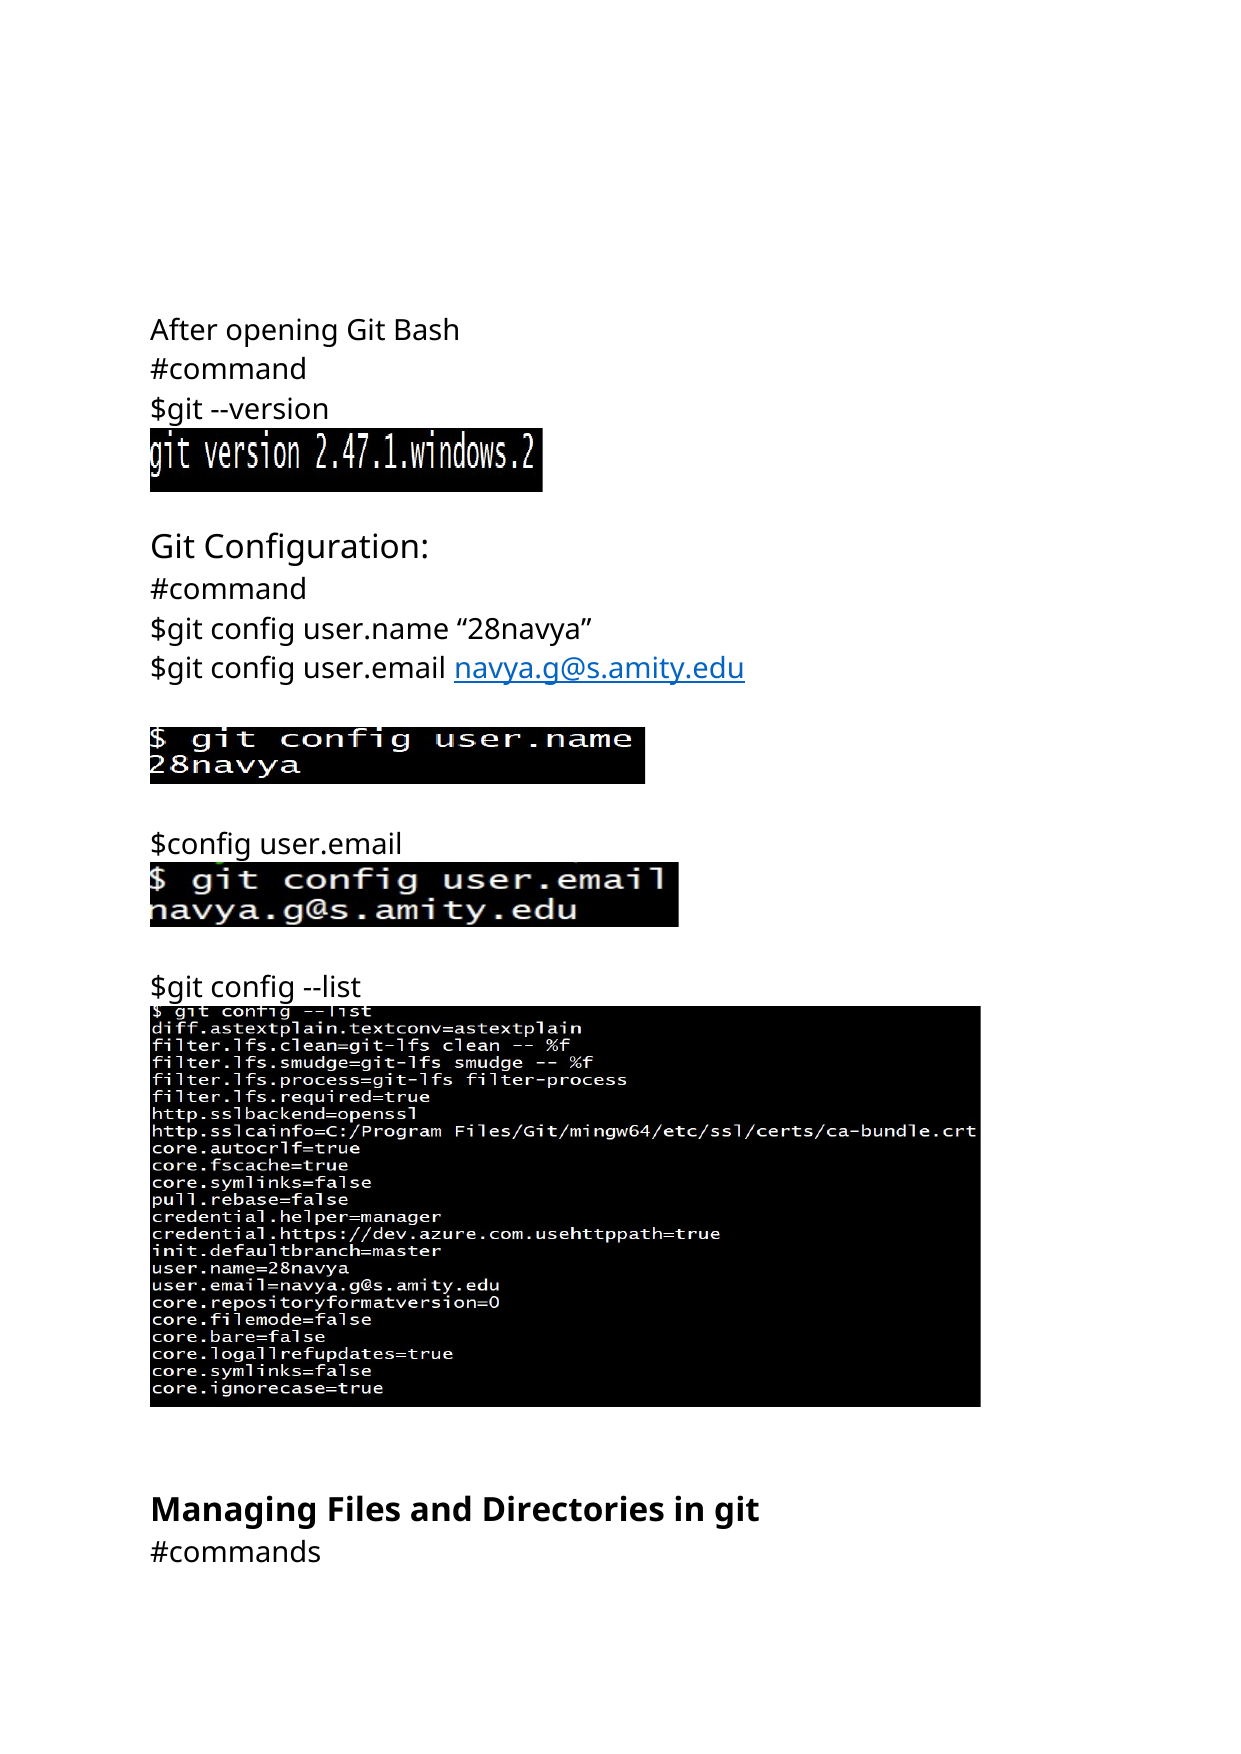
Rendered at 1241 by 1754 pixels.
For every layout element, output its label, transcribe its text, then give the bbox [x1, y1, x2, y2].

text Git Configuration: [150, 523, 1090, 568]
picture [150, 727, 646, 784]
picture [150, 862, 679, 927]
picture [150, 428, 543, 492]
text Managing Files and Directories in git [150, 1486, 1090, 1531]
text $git config user.email navya.g@s.amity.edu [150, 648, 1090, 687]
picture [150, 1006, 981, 1407]
text #command [150, 349, 1090, 388]
text #commands [150, 1531, 1090, 1571]
text $git config user.name “28navya” [150, 608, 1090, 648]
text $git config --list [150, 967, 1090, 1006]
text $config user.email [150, 823, 1090, 863]
text After opening Git Bash [150, 309, 1090, 349]
text $git --version [150, 388, 1090, 428]
text #command [150, 568, 1090, 608]
